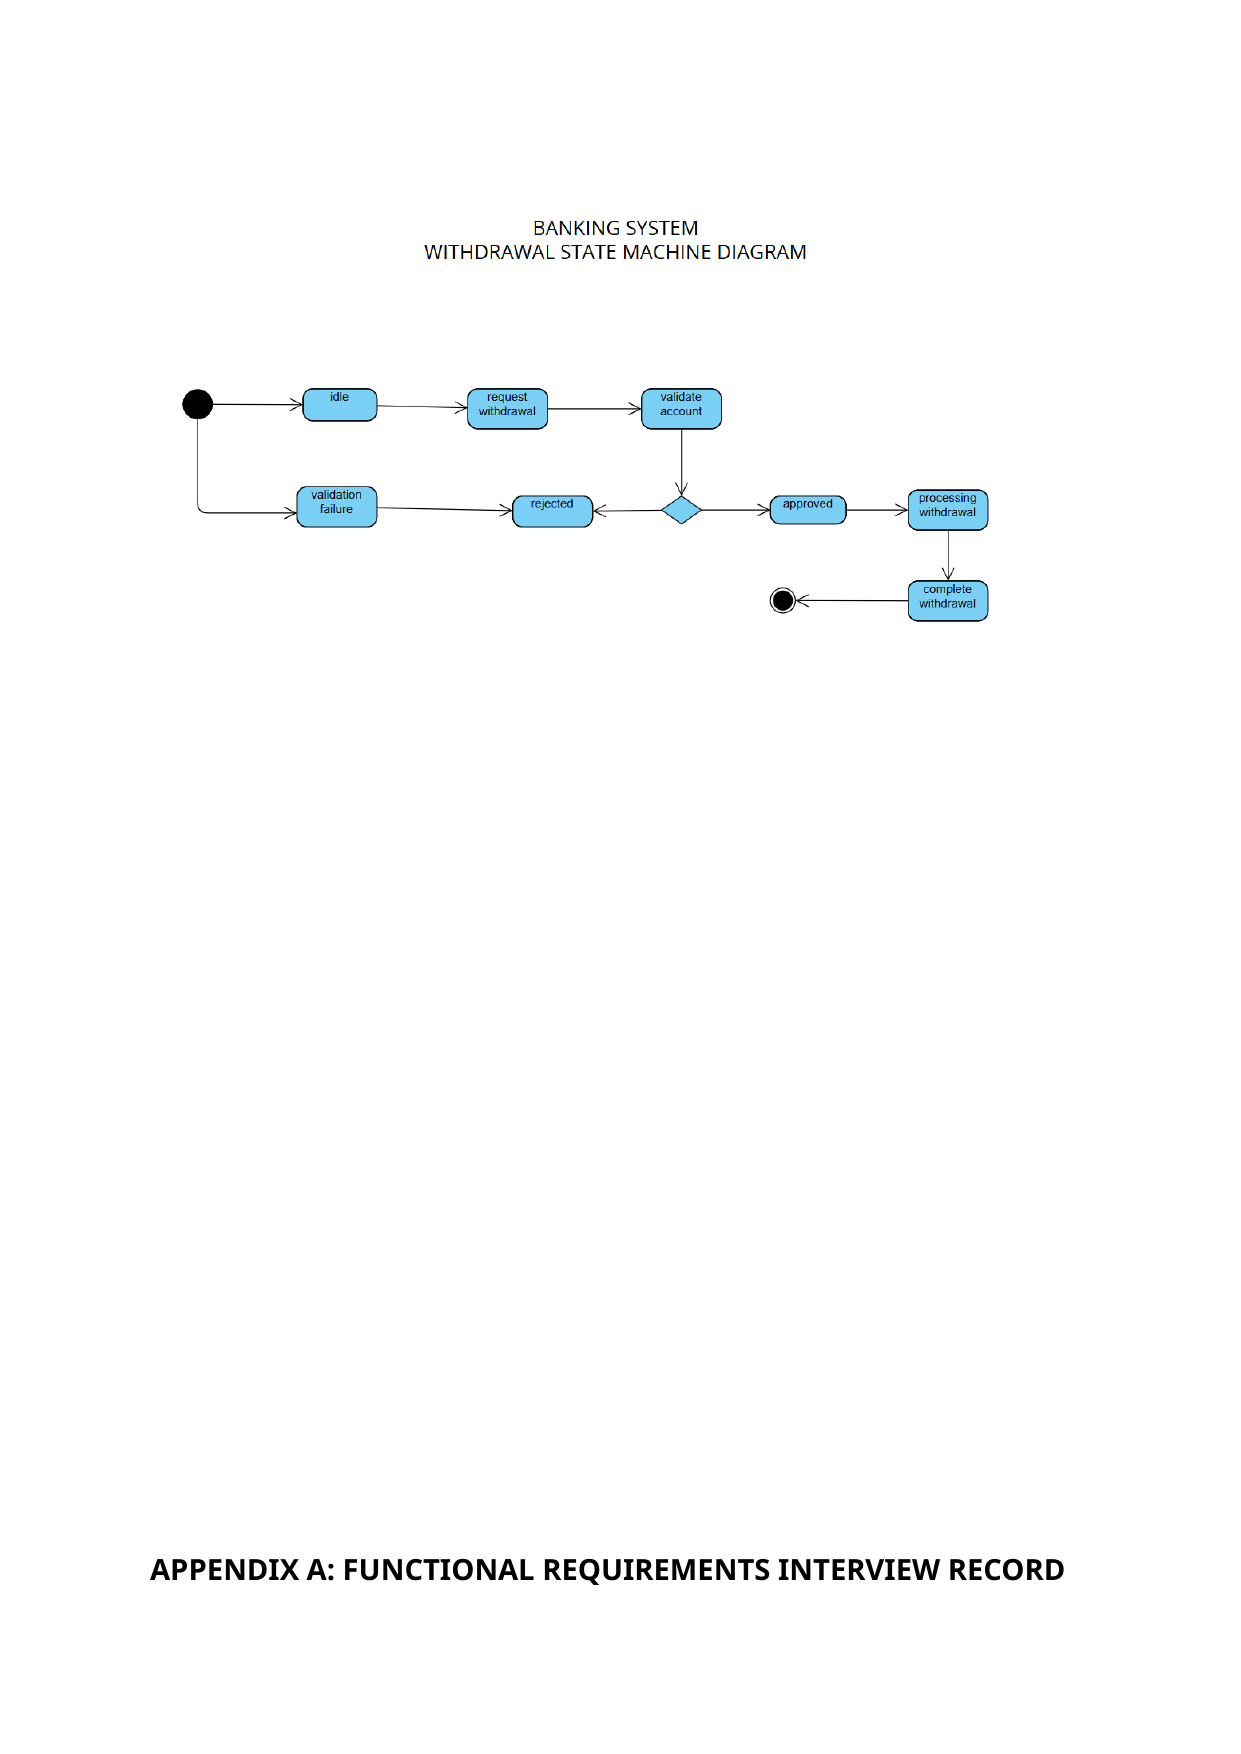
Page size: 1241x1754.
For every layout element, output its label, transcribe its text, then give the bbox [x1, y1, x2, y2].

picture [150, 150, 1091, 656]
text APPENDIX A: FUNCTIONAL REQUIREMENTS INTERVIEW RECORD [150, 1549, 1090, 1589]
